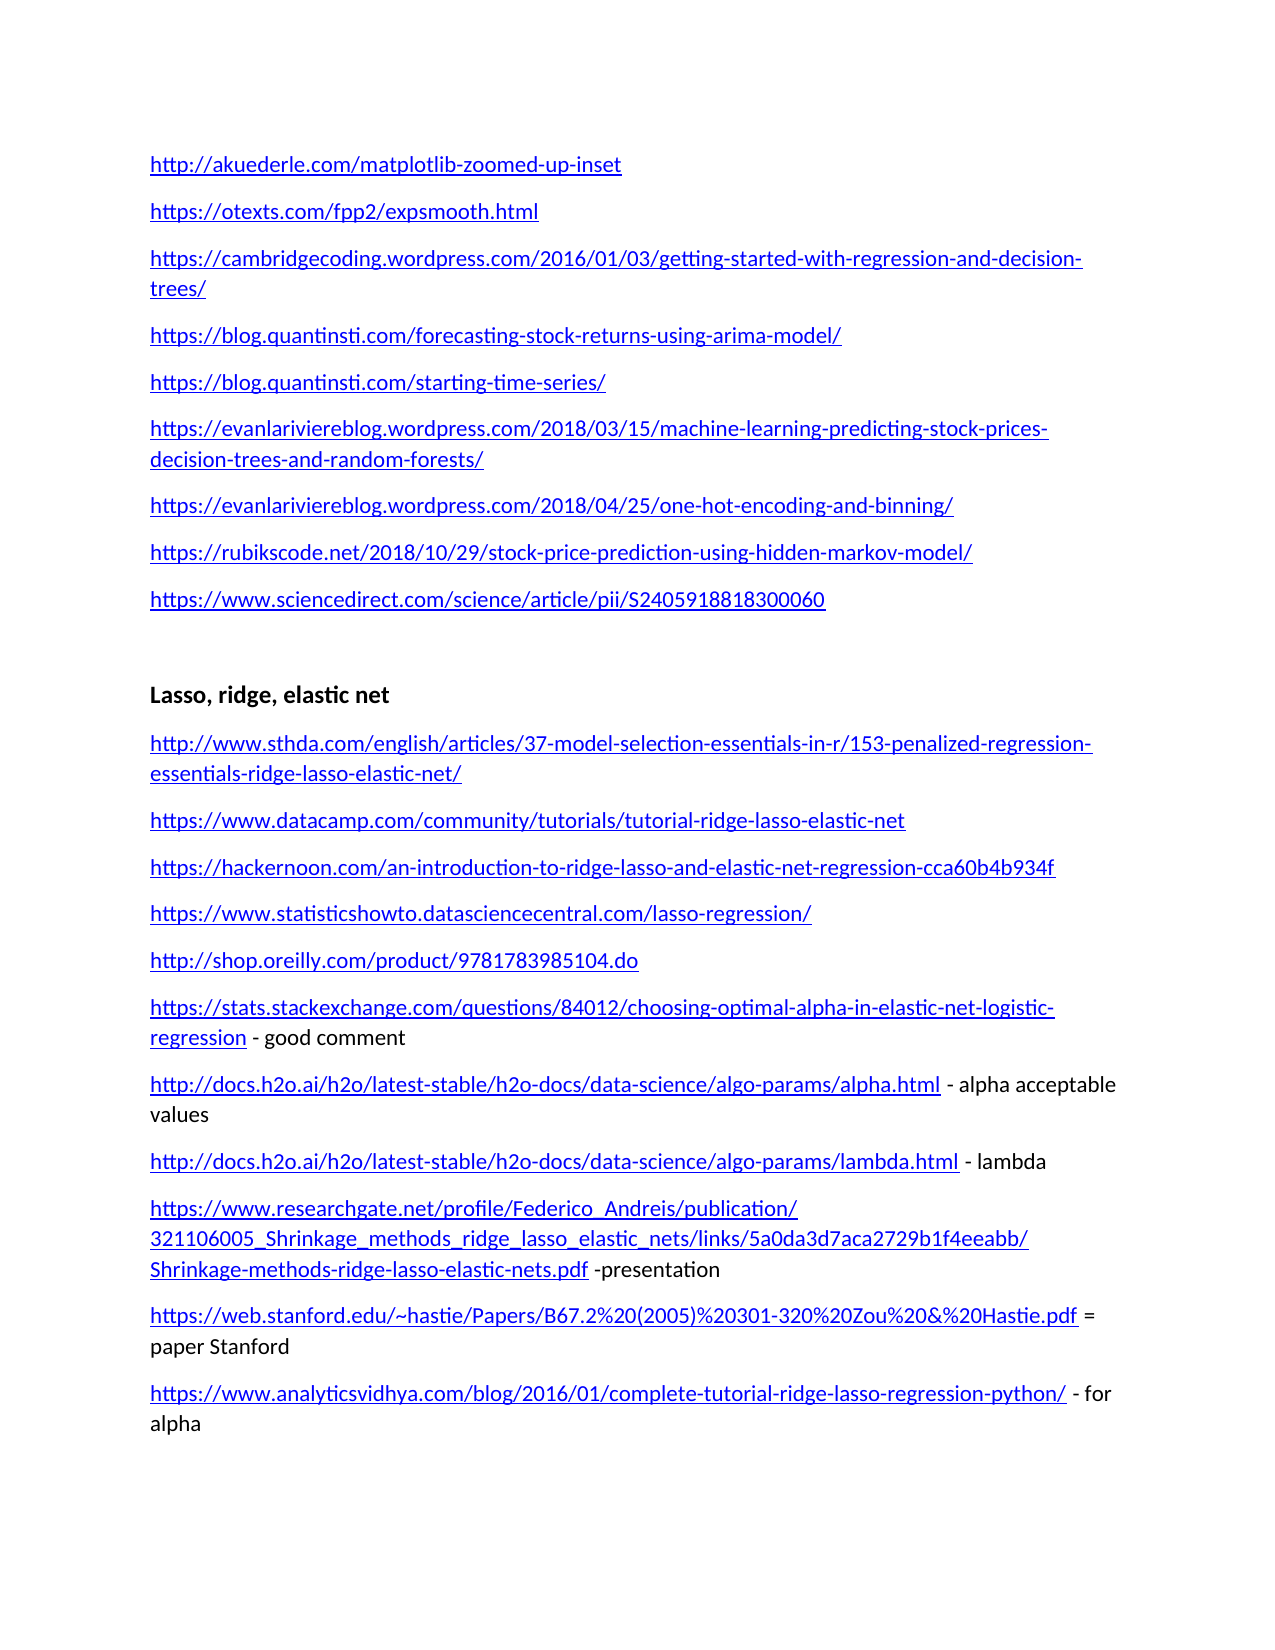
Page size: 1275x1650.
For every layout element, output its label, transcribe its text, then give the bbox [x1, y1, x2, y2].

text http://shop.oreilly.com/product/9781783985104.do [150, 946, 1125, 974]
text http://www.sthda.com/english/articles/37-model-selection-essentials-in-r/153-penalized-regression-essentials-ridge-lasso-elastic-net/ [150, 729, 1125, 787]
text https://evanlariviereblog.wordpress.com/2018/04/25/one-hot-encoding-and-binning/ [150, 492, 1125, 520]
text https://www.researchgate.net/profile/Federico_Andreis/publication/321106005_Shrinkage_methods_ridge_lasso_elastic_nets/links/5a0da3d7aca2729b1f4eeabb/Shrinkage-methods-ridge-lasso-elastic-nets.pdf -presentation [150, 1194, 1125, 1283]
text https://blog.quantinsti.com/forecasting-stock-returns-using-arima-model/ [150, 321, 1125, 349]
text https://evanlariviereblog.wordpress.com/2018/03/15/machine-learning-predicting-stock-prices-decision-trees-and-random-forests/ [150, 414, 1125, 473]
text https://rubikscode.net/2018/10/29/stock-price-prediction-using-hidden-markov-model/ [150, 538, 1125, 567]
text Lasso, ridge, elastic net [150, 679, 1125, 710]
text https://www.datacamp.com/community/tutorials/tutorial-ridge-lasso-elastic-net [150, 806, 1125, 834]
text https://www.statisticshowto.datasciencecentral.com/lasso-regression/ [150, 899, 1125, 928]
text https://blog.quantinsti.com/starting-time-series/ [150, 368, 1125, 396]
text https://stats.stackexchange.com/questions/84012/choosing-optimal-alpha-in-elastic-net-logistic-regression - good comment [150, 993, 1125, 1052]
text https://cambridgecoding.wordpress.com/2016/01/03/getting-started-with-regression-and-decision-trees/ [150, 244, 1125, 302]
text http://docs.h2o.ai/h2o/latest-stable/h2o-docs/data-science/algo-params/alpha.html - alpha acceptable values [150, 1070, 1125, 1129]
text https://otexts.com/fpp2/expsmooth.html [150, 197, 1125, 225]
text https://web.stanford.edu/~hastie/Papers/B67.2%20(2005)%20301-320%20Zou%20&%20Hastie.pdf = paper Stanford [150, 1302, 1125, 1360]
text https://www.analyticsvidhya.com/blog/2016/01/complete-tutorial-ridge-lasso-regression-python/ - for alpha [150, 1379, 1125, 1437]
text http://docs.h2o.ai/h2o/latest-stable/h2o-docs/data-science/algo-params/lambda.html - lambda [150, 1147, 1125, 1176]
text https://hackernoon.com/an-introduction-to-ridge-lasso-and-elastic-net-regression-cca60b4b934f [150, 853, 1125, 881]
text https://www.sciencedirect.com/science/article/pii/S2405918818300060 [150, 585, 1125, 613]
text http://akuederle.com/matplotlib-zoomed-up-inset [150, 150, 1125, 178]
